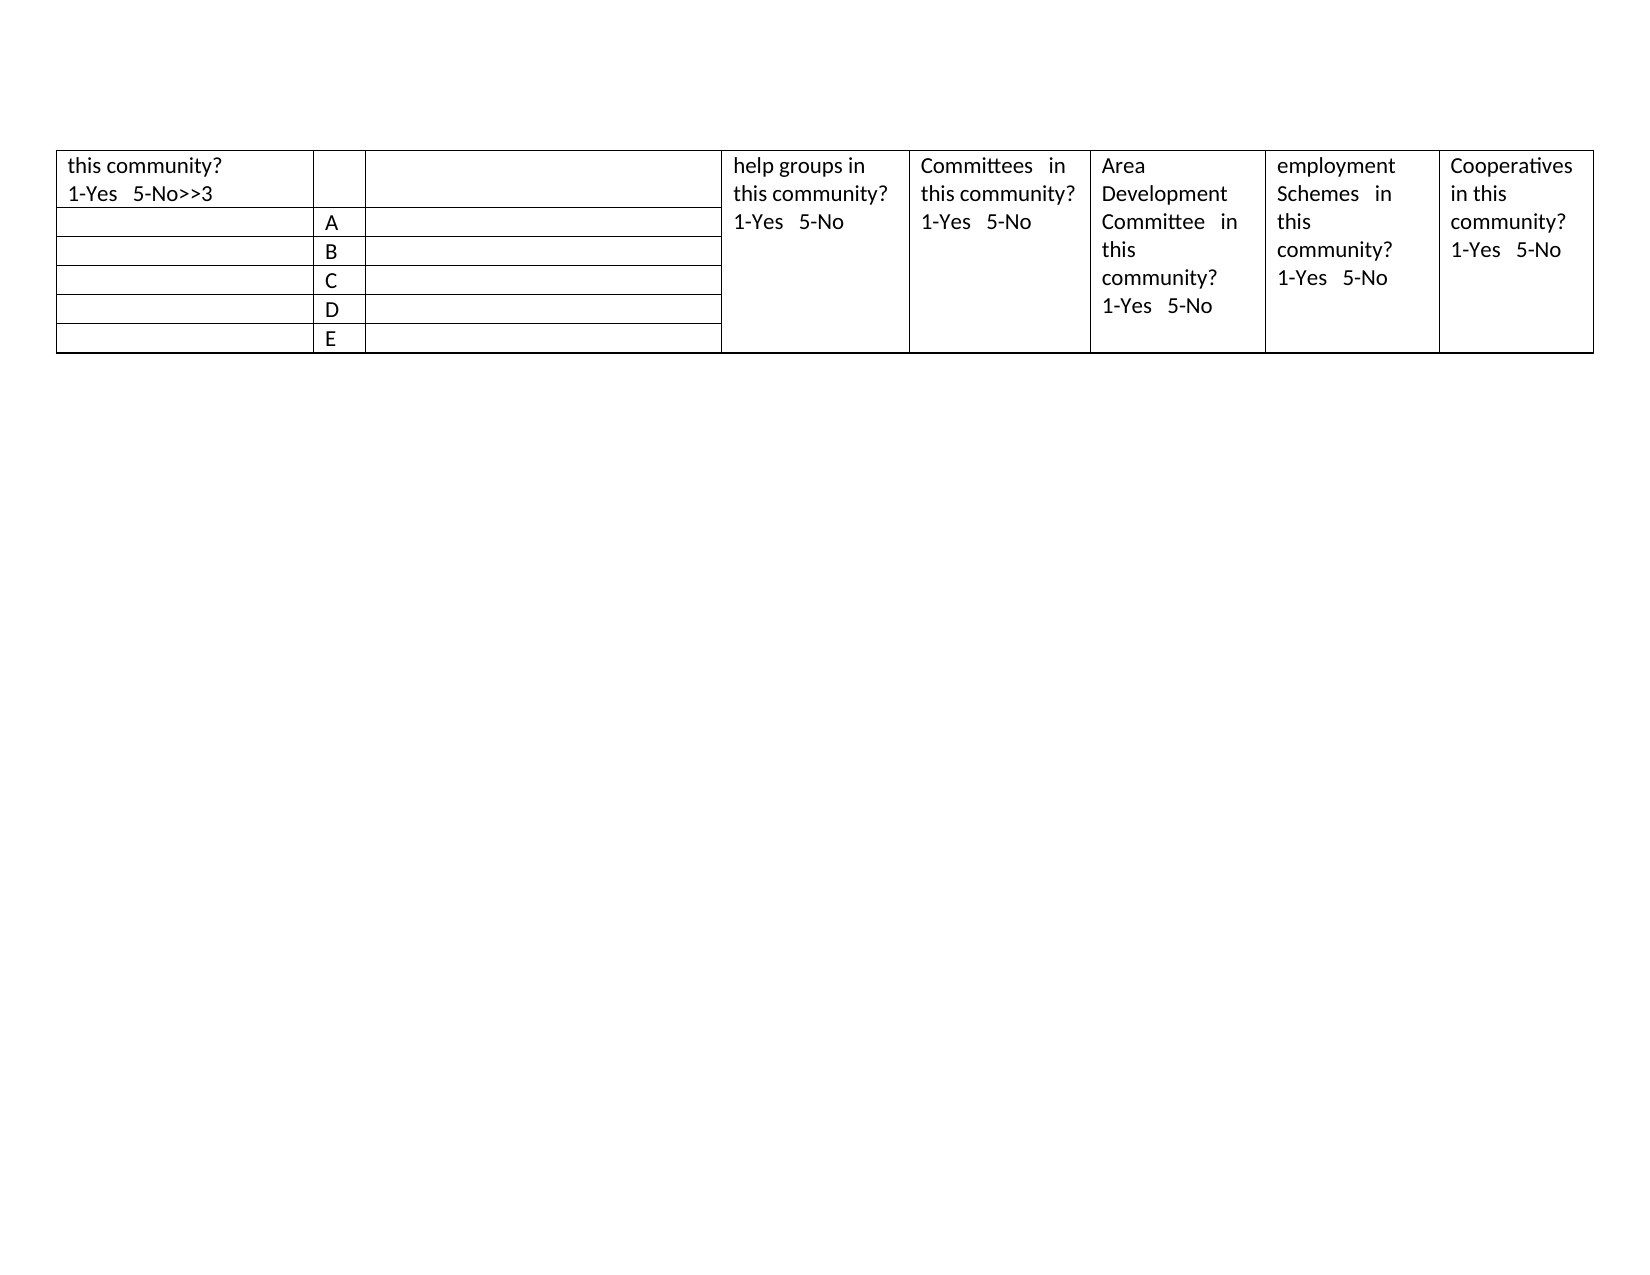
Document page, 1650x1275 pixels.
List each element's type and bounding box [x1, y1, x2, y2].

table_header [1266, 151, 1439, 352]
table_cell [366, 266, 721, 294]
table_header [57, 151, 313, 207]
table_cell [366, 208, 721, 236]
table_header [1091, 151, 1265, 352]
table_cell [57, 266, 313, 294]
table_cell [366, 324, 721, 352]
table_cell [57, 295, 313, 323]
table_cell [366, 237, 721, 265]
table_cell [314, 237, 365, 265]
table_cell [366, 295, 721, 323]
table_header [722, 151, 909, 352]
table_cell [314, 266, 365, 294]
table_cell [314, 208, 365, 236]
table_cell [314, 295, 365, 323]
table_header [366, 151, 721, 207]
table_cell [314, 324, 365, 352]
table_header [1440, 151, 1593, 352]
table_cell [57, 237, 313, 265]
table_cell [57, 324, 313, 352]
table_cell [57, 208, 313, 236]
table_header [314, 151, 365, 207]
table_header [910, 151, 1090, 352]
